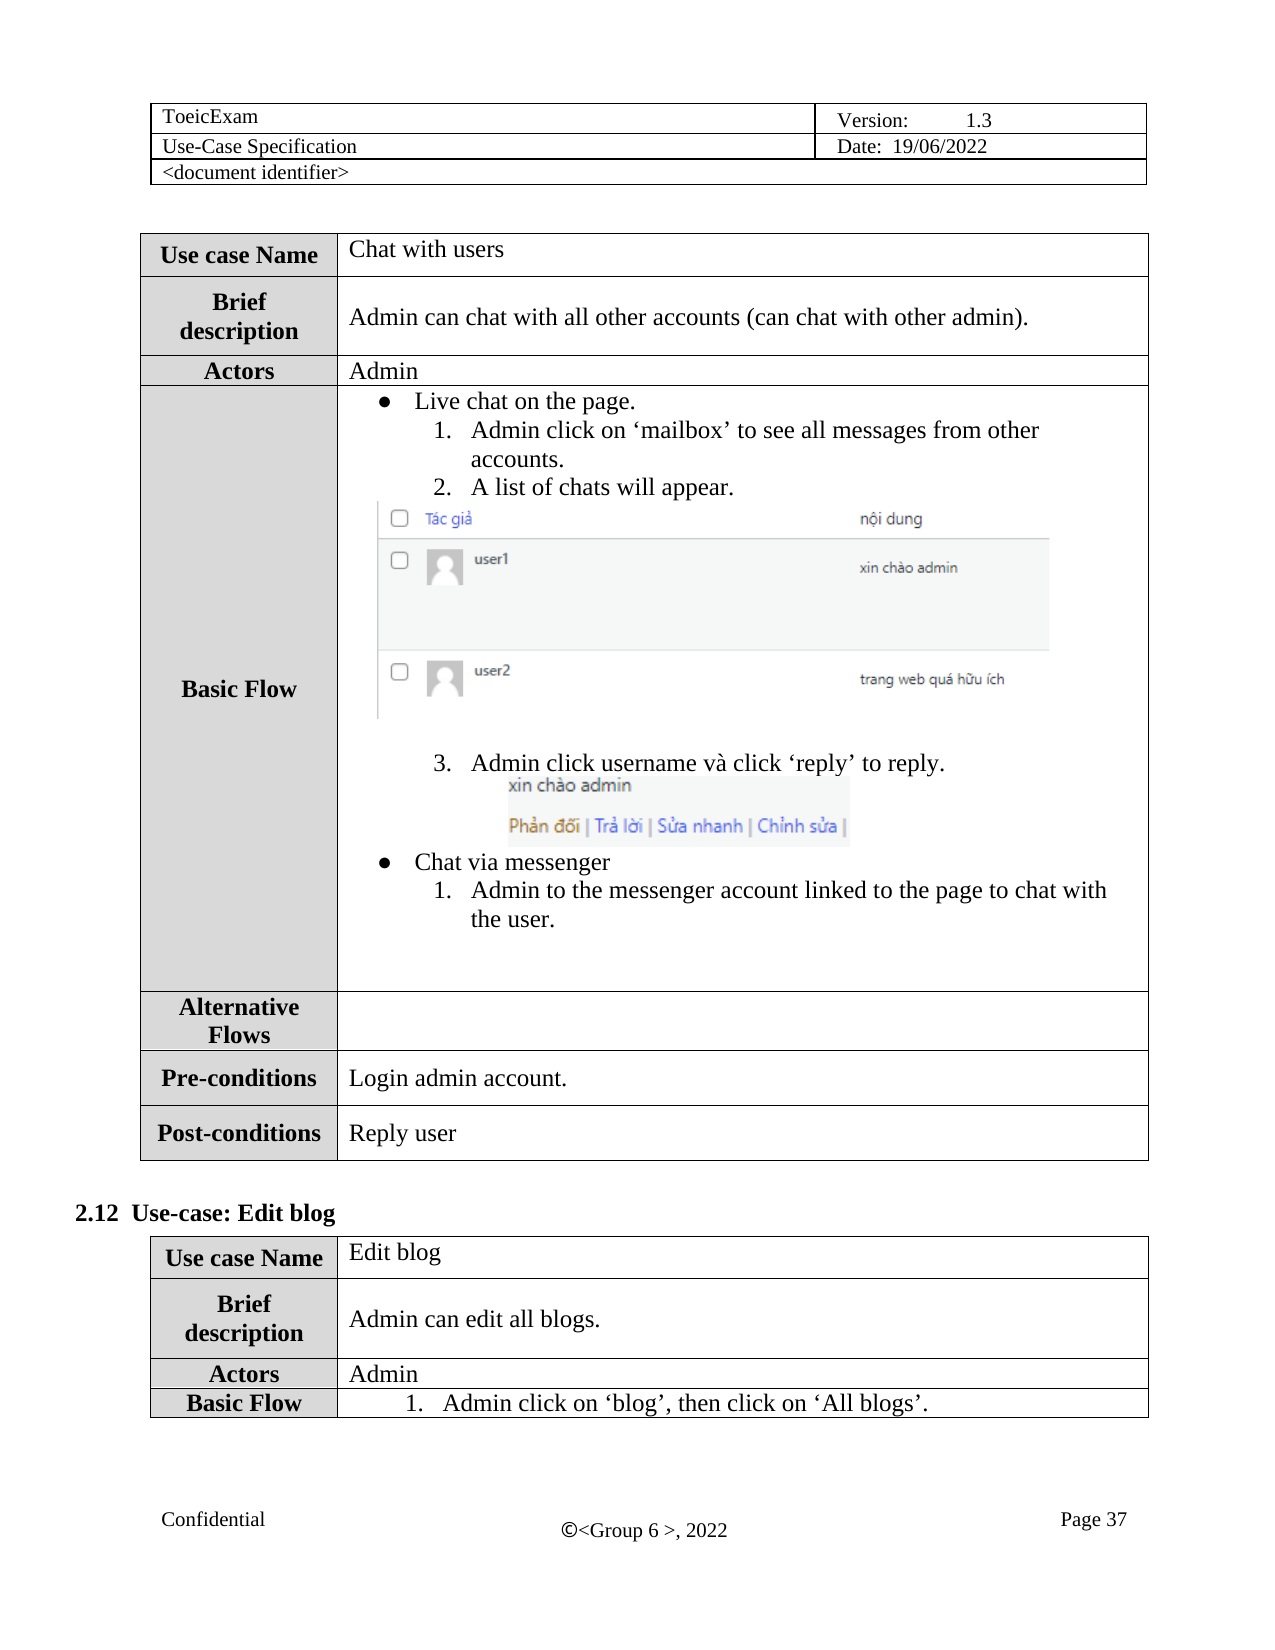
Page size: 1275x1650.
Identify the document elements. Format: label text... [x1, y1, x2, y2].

table_cell Brief description [141, 277, 337, 355]
table_cell Basic Flow [141, 386, 337, 991]
table_cell Post-conditions [141, 1106, 337, 1160]
table_cell Login admin account. [338, 1051, 1148, 1105]
table_cell [338, 992, 1148, 1049]
table_header Chat with users [338, 234, 1148, 276]
picture [376, 501, 1050, 719]
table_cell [338, 1389, 1148, 1417]
table_cell Live chat on the page. Admin click on ‘mailbox’ to see all messages from other accounts. A list of chats will appear. Admin click username và click ‘reply’ to reply. Chat via messenger Admin to the messenger account linked to the page to chat with the user. [338, 386, 1148, 991]
table_cell Admin [338, 1359, 1148, 1387]
table_cell Reply user [338, 1106, 1148, 1160]
table_header Edit blog [338, 1237, 1148, 1278]
subtitle 2.12 Use-case: Edit blog [75, 1198, 1125, 1227]
table_cell Alternative Flows [141, 992, 337, 1049]
table_cell Basic Flow [151, 1389, 337, 1417]
table_cell Admin [338, 356, 1148, 385]
table_cell Admin can edit all blogs. [338, 1279, 1148, 1358]
table_cell Actors [141, 356, 337, 385]
table_header Use case Name [141, 234, 337, 276]
table_cell Actors [151, 1359, 337, 1387]
table_cell Brief description [151, 1279, 337, 1358]
table_cell Admin can chat with all other accounts (can chat with other admin). [338, 277, 1148, 355]
picture [508, 776, 851, 847]
table_cell Pre-conditions [141, 1051, 337, 1105]
table_header Use case Name [151, 1237, 337, 1278]
